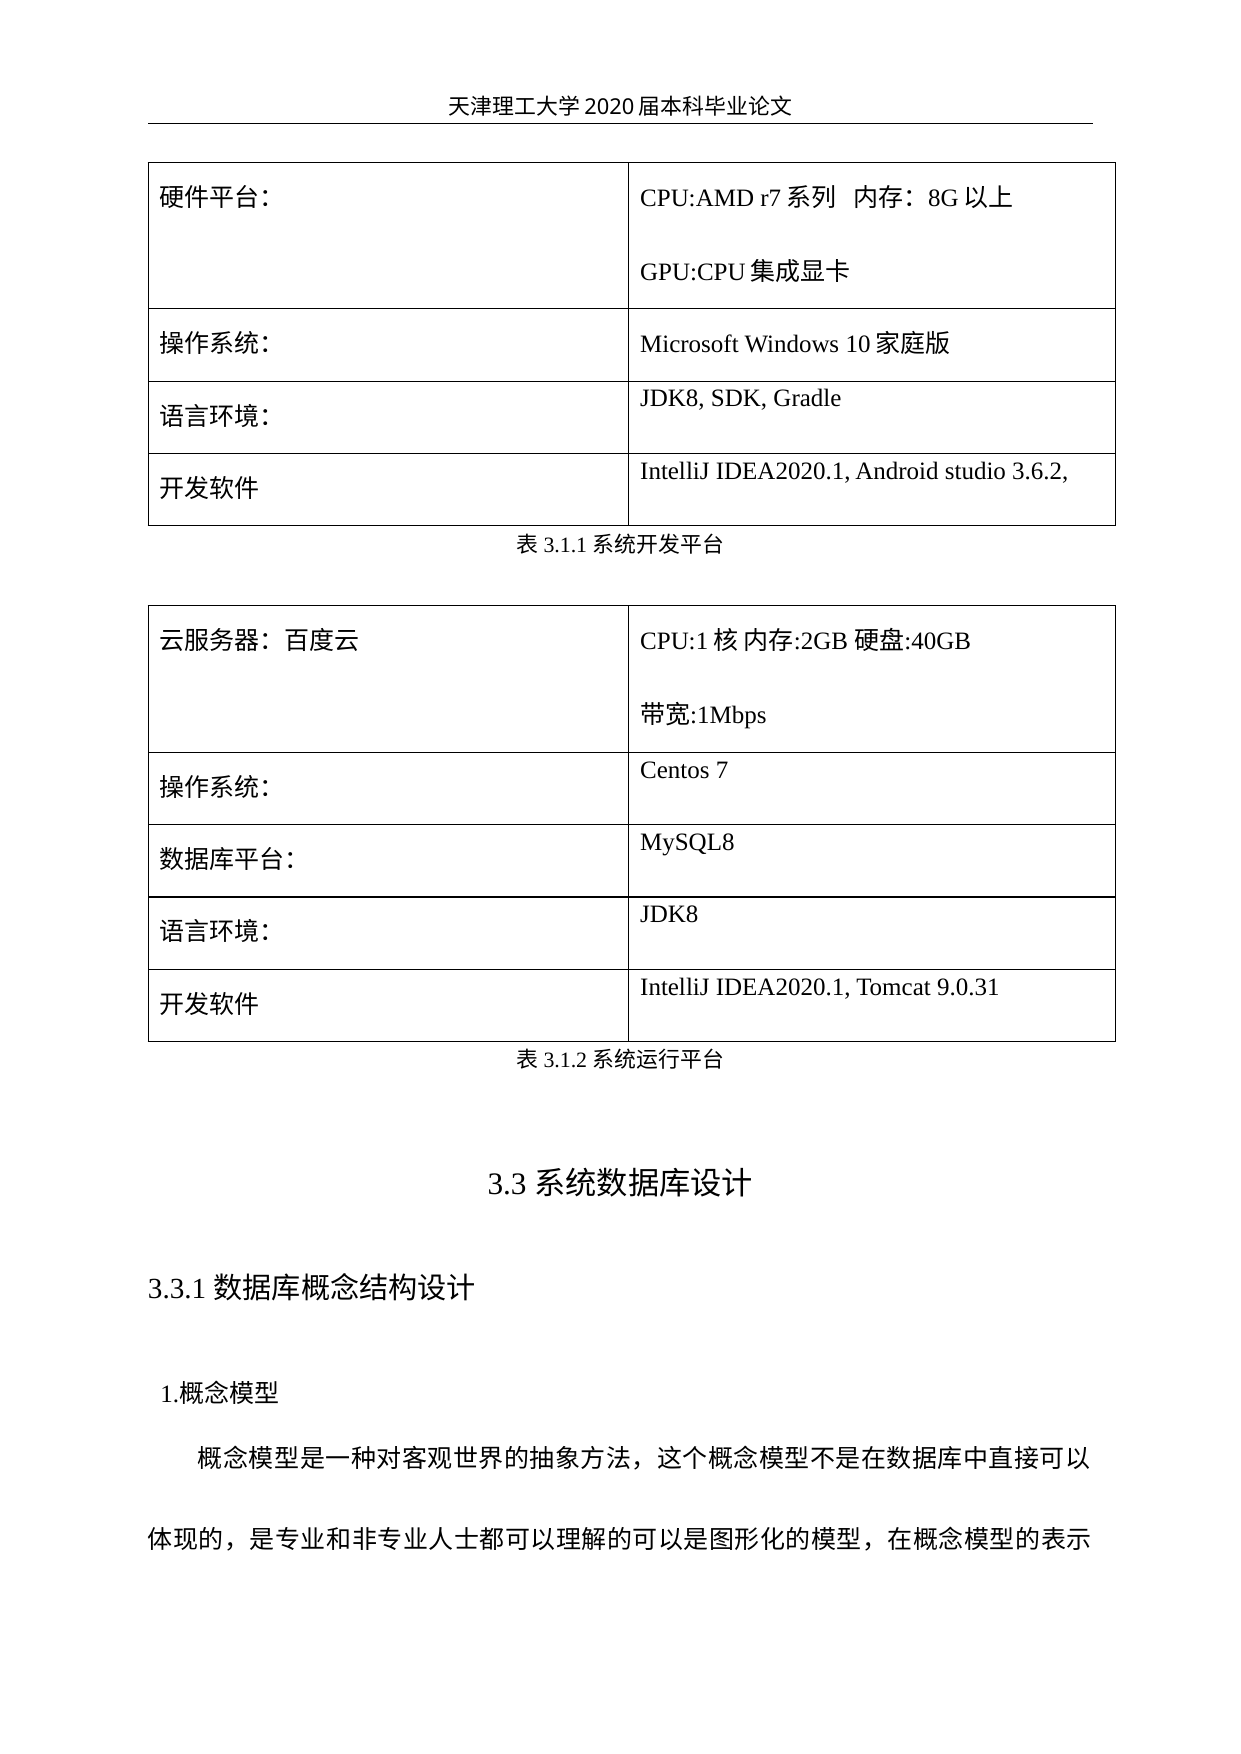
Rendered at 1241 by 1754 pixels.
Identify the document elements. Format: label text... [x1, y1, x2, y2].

table_header CPU:AMD r7系列 内存：8G以上 GPU:CPU集成显卡 [629, 163, 1115, 308]
text 3.3.1 数据库概念结构设计 [148, 1254, 1093, 1319]
table_header 云服务器：百度云 [149, 606, 628, 752]
table_cell IntelliJ IDEA2020.1, Tomcat 9.0.31 [629, 970, 1115, 1041]
table_cell 语言环境： [149, 382, 628, 453]
table_cell 开发软件 [149, 454, 628, 525]
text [148, 1424, 1093, 1571]
text 3.3 系统数据库设计 [148, 1148, 1093, 1213]
table_cell Microsoft Windows 10家庭版 [629, 309, 1115, 381]
table_cell JDK8 [629, 898, 1115, 969]
table_cell JDK8, SDK, Gradle [629, 382, 1115, 453]
table_header CPU:1核 内存:2GB 硬盘:40GB 带宽:1Mbps [629, 606, 1115, 752]
table_cell Centos 7 [629, 753, 1115, 824]
table_cell 开发软件 [149, 970, 628, 1041]
text 表 3.1.2 系统运行平台 [148, 1042, 1093, 1074]
table_cell IntelliJ IDEA2020.1, Android studio 3.6.2, [629, 454, 1115, 525]
table_cell 数据库平台： [149, 825, 628, 896]
table_cell 操作系统： [149, 753, 628, 824]
table_cell 操作系统： [149, 309, 628, 381]
table_header 硬件平台： [149, 163, 628, 308]
table_cell 语言环境： [149, 898, 628, 969]
text 表 3.1.1 系统开发平台 [148, 526, 1093, 559]
table_cell MySQL8 [629, 825, 1115, 896]
text 1.概念模型 [148, 1359, 1093, 1424]
